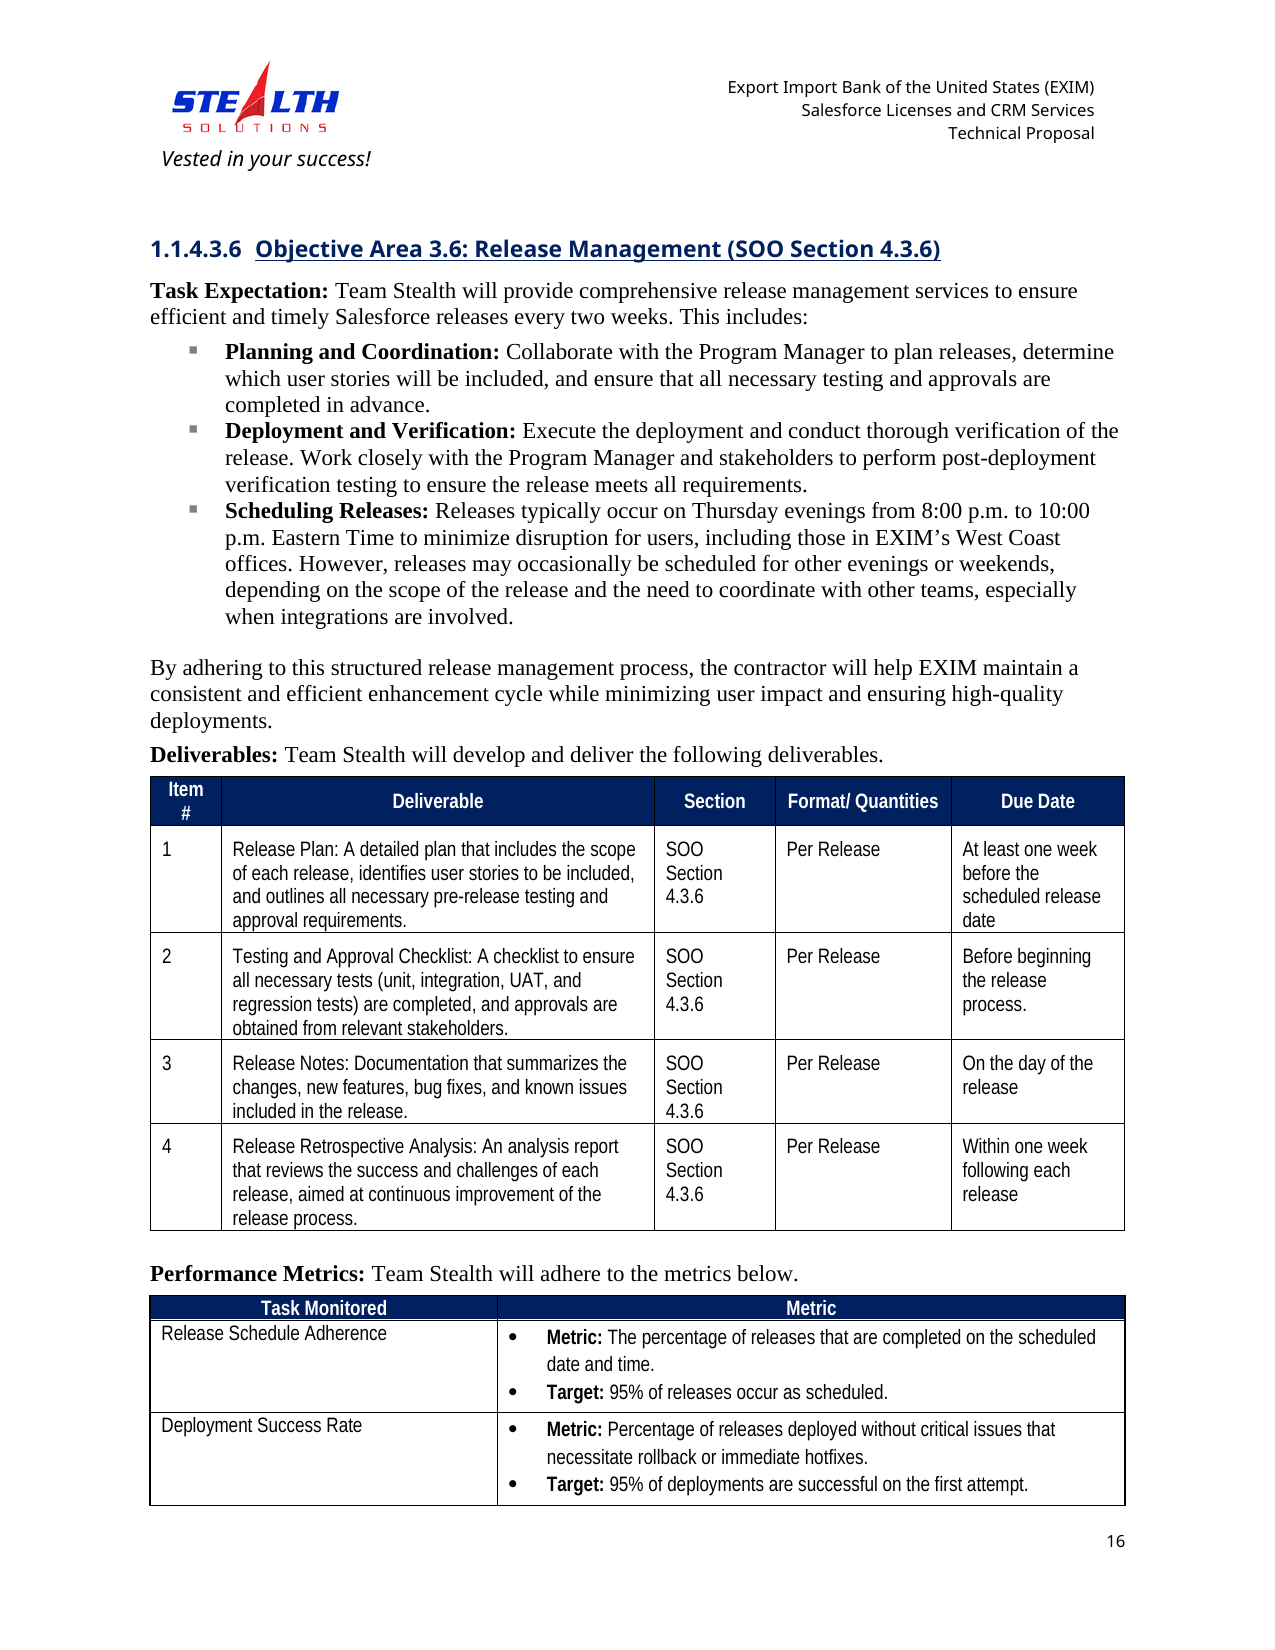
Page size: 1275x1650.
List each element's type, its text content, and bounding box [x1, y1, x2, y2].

text Task Expectation: Team Stealth will provide comprehensive release management services to ensure efficient and timely Salesforce releases every two weeks. This includes: [150, 277, 1125, 330]
table_cell 3 [151, 1040, 221, 1122]
table_cell SOO Section 4.3.6 [655, 933, 775, 1039]
table_cell Per Release [776, 1040, 951, 1122]
table_cell 2 [151, 933, 221, 1039]
table_cell Release Schedule Adherence [151, 1321, 497, 1412]
table_cell Per Release [776, 1124, 951, 1229]
text By adhering to this structured release management process, the contractor will help EXIM maintain a consistent and efficient enhancement cycle while minimizing user impact and ensuring high-quality deployments. [150, 654, 1125, 733]
table_cell SOO Section 4.3.6 [655, 1124, 775, 1229]
table_cell Per Release [776, 826, 951, 932]
table_cell On the day of the release [952, 1040, 1124, 1122]
table_cell At least one week before the scheduled release date [952, 826, 1124, 932]
table_header Format/ Quantities [776, 777, 951, 825]
table_cell Before beginning the release process. [952, 933, 1124, 1039]
table_cell Release Notes: Documentation that summarizes the changes, new features, bug fixes, and known issues included in the release. [222, 1040, 654, 1122]
table_cell Release Plan: A detailed plan that includes the scope of each release, identifies user stories to be included, and outlines all necessary pre-release testing and approval requirements. [222, 826, 654, 932]
table_cell Deployment Success Rate [151, 1413, 497, 1505]
table_cell 1 [151, 826, 221, 932]
table_cell SOO Section 4.3.6 [655, 826, 775, 932]
text Planning and Coordination: Collaborate with the Program Manager to plan releases, determine which user stories will be included, and ensure that all necessary testing and approvals are completed in advance. [187, 338, 1125, 417]
subtitle Objective Area 3.6: Release Management (SOO Section 4.3.6) [150, 233, 1125, 264]
table_header Item # [151, 777, 221, 825]
table_cell Within one week following each release [952, 1124, 1124, 1229]
table_header Task Monitored [151, 1296, 497, 1319]
picture [161, 46, 355, 145]
table_cell Per Release [776, 933, 951, 1039]
table_cell Testing and Approval Checklist: A checklist to ensure all necessary tests (unit, integration, UAT, and regression tests) are completed, and approvals are obtained from relevant stakeholders. [222, 933, 654, 1039]
text Deployment and Verification: Execute the deployment and conduct thorough verification of the release. Work closely with the Program Manager and stakeholders to perform post-deployment verification testing to ensure the release meets all requirements. [187, 417, 1125, 497]
table_header Due Date [952, 777, 1124, 825]
table_header Deliverable [222, 777, 654, 825]
table_cell Metric: Percentage of releases deployed without critical issues that necessitate rollback or immediate hotfixes. Target: 95% of deployments are successful on the first attempt. [498, 1413, 1124, 1505]
table_cell SOO Section 4.3.6 [655, 1040, 775, 1122]
table_header Metric [498, 1296, 1124, 1319]
text Performance Metrics: Team Stealth will adhere to the metrics below. [150, 1260, 1125, 1286]
table_cell Release Retrospective Analysis: An analysis report that reviews the success and challenges of each release, aimed at continuous improvement of the release process. [222, 1124, 654, 1229]
table_header Section [655, 777, 775, 825]
text Scheduling Releases: Releases typically occur on Thursday evenings from 8:00 p.m. to 10:00 p.m. Eastern Time to minimize disruption for users, including those in EXIM’s West Coast offices. However, releases may occasionally be scheduled for other evenings or weekends, depending on the scope of the release and the need to coordinate with other teams, especially when integrations are involved. [187, 497, 1125, 629]
text Deliverables: Team Stealth will develop and deliver the following deliverables. [150, 742, 1125, 768]
table_cell 4 [151, 1124, 221, 1229]
table_cell Metric: The percentage of releases that are completed on the scheduled date and time. Target: 95% of releases occur as scheduled. [498, 1321, 1124, 1412]
